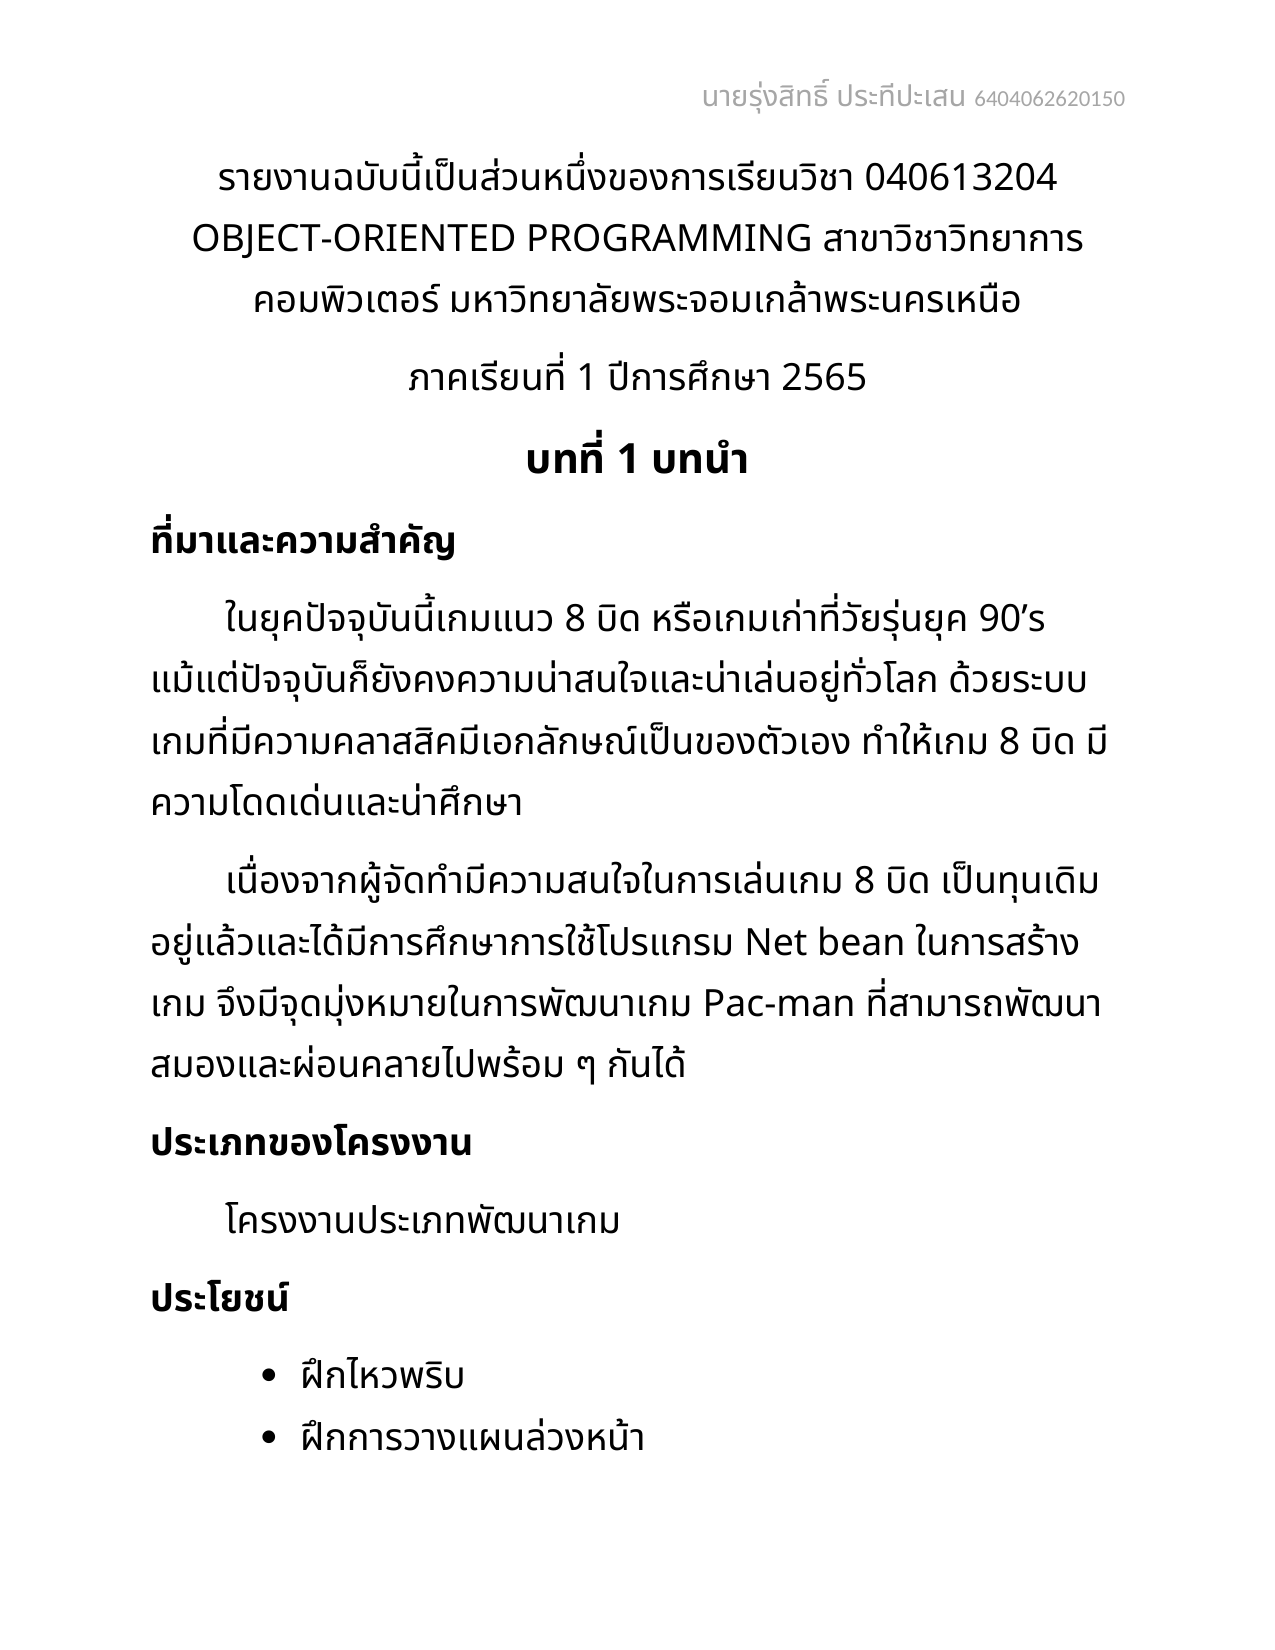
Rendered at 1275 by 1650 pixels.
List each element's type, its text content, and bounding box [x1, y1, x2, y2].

list ฝึกการวางแผนล่วงหน้า [262, 1410, 1125, 1467]
list ฝึกไหวพริบ [262, 1349, 1125, 1406]
text ประโยชน์ [150, 1271, 1125, 1328]
text ภาคเรียนที่ 1 ปีการศึกษา 2565 [150, 351, 1125, 408]
text รายงานฉบับนี้เป็นส่วนหนึ่งของการเรียนวิชา 040613204 OBJECT-ORIENTED PROGRAMMING สาขาวิชาวิทยาการคอมพิวเตอร์ มหาวิทยาลัยพระจอมเกล้าพระนครเหนือ [150, 150, 1125, 329]
text ประเภทของโครงงาน [150, 1116, 1125, 1172]
text บทที่ 1 บทนำ [150, 429, 1125, 492]
text โครงงานประเภทพัฒนาเกม [150, 1193, 1125, 1250]
text เนื่องจากผู้จัดทำมีความสนใจในการเล่นเกม 8 บิด เป็นทุนเดิมอยู่แล้วและได้มีการศึกษาการใช้โปรแกรม Net bean ในการสร้างเกม จึงมีจุดมุ่งหมายในการพัฒนาเกม Pac-man ที่สามารถพัฒนาสมองและผ่อนคลายไปพร้อม ๆ กันได้ [150, 853, 1125, 1094]
text ในยุคปัจจุบันนี้เกมแนว 8 บิด หรือเกมเก่าที่วัยรุ่นยุค 90’s แม้แต่ปัจจุบันก็ยังคงความน่าสนใจและน่าเล่นอยู่ทั่วโลก ด้วยระบบเกมที่มีความคลาสสิคมีเอกลักษณ์เป็นของตัวเอง ทำให้เกม 8 บิด มีความโดดเด่นและน่าศึกษา [150, 592, 1125, 832]
text ที่มาและความสำคัญ [150, 514, 1125, 571]
